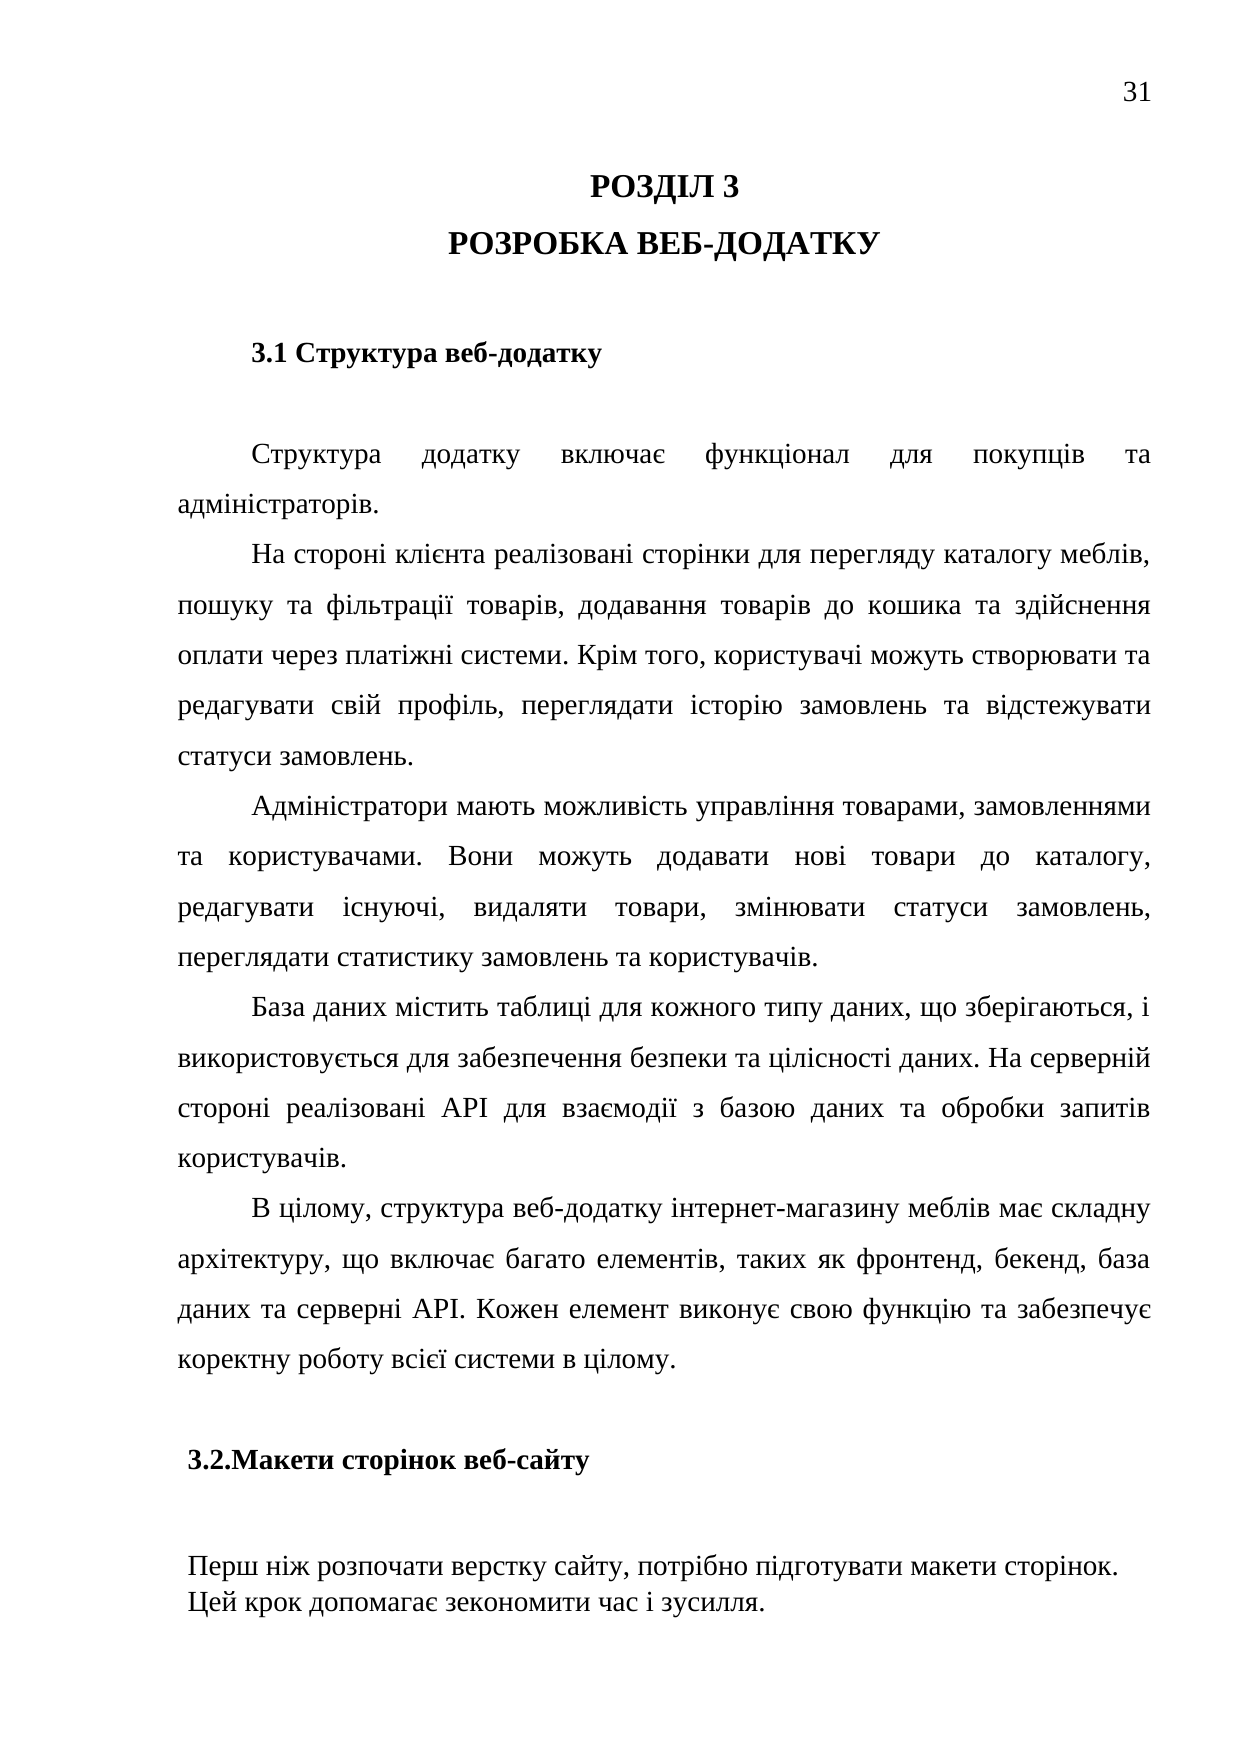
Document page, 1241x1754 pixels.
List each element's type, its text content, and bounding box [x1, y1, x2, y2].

text Адміністратори мають можливість управління товарами, замовленнями та користувачами. Вони можуть додавати нові товари до каталогу, редагувати існуючі, видаляти товари, змінювати статуси замовлень, переглядати статистику замовлень та користувачів. [177, 788, 1152, 973]
text Структура додатку включає функціонал для покупців та адміністраторів. [177, 436, 1152, 520]
text 3.2.Макети сторінок веб-сайту [187, 1442, 1152, 1476]
text В цілому, структура веб-додатку інтернет-магазину меблів має складну архітектуру, що включає багато елементів, таких як фронтенд, бекенд, база даних та серверні API. Кожен елемент виконує свою функцію та забезпечує коректну роботу всієї системи в цілому. [177, 1191, 1152, 1375]
subtitle РОЗДІЛ 3 РОЗРОБКА ВЕБ-ДОДАТКУ [177, 166, 1152, 262]
text На стороні клієнта реалізовані сторінки для перегляду каталогу меблів, пошуку та фільтрації товарів, додавання товарів до кошика та здійснення оплати через платіжні системи. Крім того, користувачі можуть створювати та редагувати свій профіль, переглядати історію замовлень та відстежувати статуси замовлень. [177, 537, 1152, 771]
subtitle 3.1 Структура веб-додатку [177, 335, 1152, 369]
text Перш ніж розпочати верстку сайту, потрібно підготувати макети сторінок. Цей крок допомагає зекономити час і зусилля. [187, 1548, 1152, 1617]
text База даних містить таблиці для кожного типу даних, що зберігаються, і використовується для забезпечення безпеки та цілісності даних. На серверній стороні реалізовані API для взаємодії з базою даних та обробки запитів користувачів. [177, 989, 1152, 1174]
